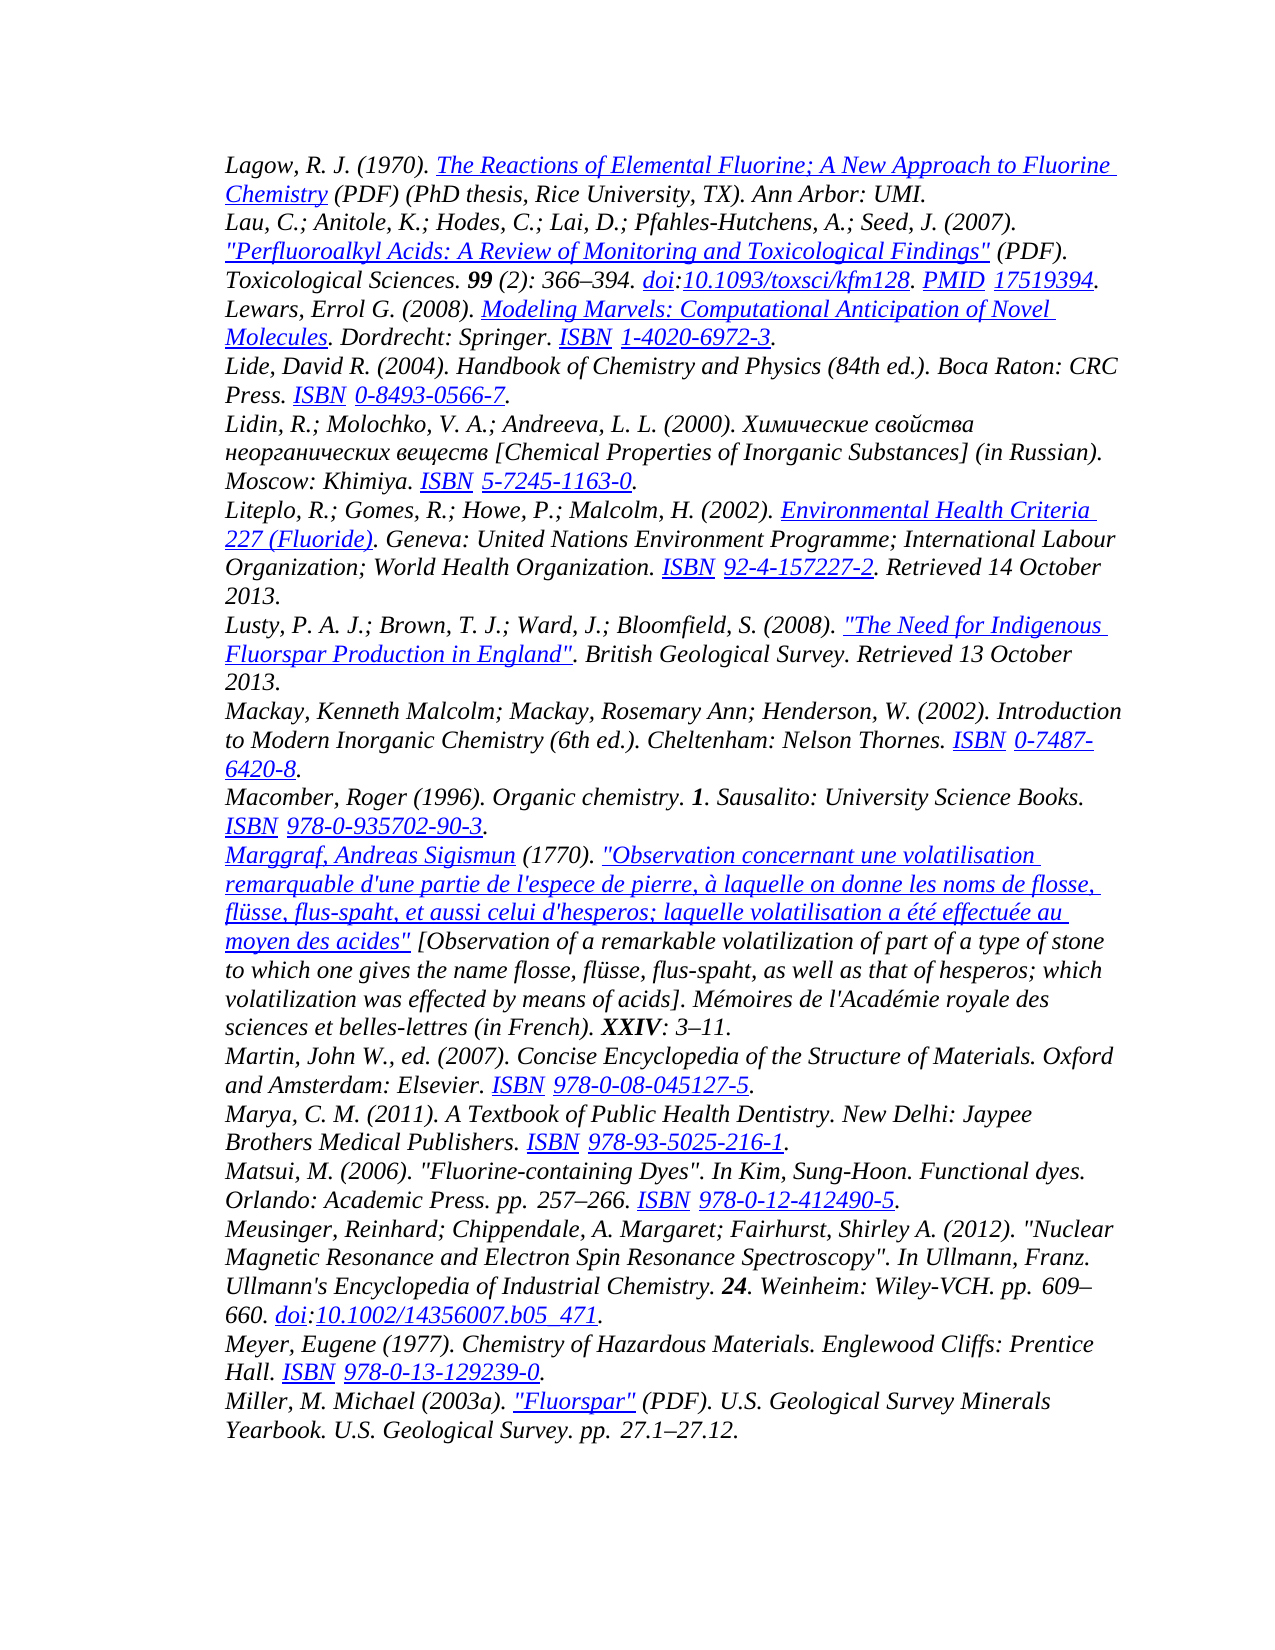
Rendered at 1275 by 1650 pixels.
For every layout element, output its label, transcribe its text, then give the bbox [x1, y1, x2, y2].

text Matsui, M. (2006). "Fluorine-containing Dyes". In Kim, Sung-Hoon. Functional dyes. Orlando: Academic Press. pp. 257–266. ISBN 978-0-12-412490-5. [225, 1156, 1125, 1214]
text Lewars, Errol G. (2008). Modeling Marvels: Computational Anticipation of Novel Molecules. Dordrecht: Springer. ISBN 1-4020-6972-3. [225, 294, 1125, 351]
text Meyer, Eugene (1977). Chemistry of Hazardous Materials. Englewood Cliffs: Prentice Hall. ISBN 978-0-13-129239-0. [225, 1329, 1125, 1386]
text Miller, M. Michael (2003a). "Fluorspar" (PDF). U.S. Geological Survey Minerals Yearbook. U.S. Geological Survey. pp. 27.1–27.12. [225, 1386, 1125, 1444]
text Liteplo, R.; Gomes, R.; Howe, P.; Malcolm, H. (2002). Environmental Health Criteria 227 (Fluoride). Geneva: United Nations Environment Programme; International Labour Organization; World Health Organization. ISBN 92-4-157227-2. Retrieved 14 October 2013. [225, 495, 1125, 610]
text Marggraf, Andreas Sigismun (1770). "Observation concernant une volatilisation remarquable d'une partie de l'espece de pierre, à laquelle on donne les noms de flosse, flüsse, flus-spaht, et aussi celui d'hesperos; laquelle volatilisation a été effectuée au moyen des acides" [Observation of a remarkable volatilization of part of a type of stone to which one gives the name flosse, flüsse, flus-spaht, as well as that of hesperos; which volatilization was effected by means of acids]. Mémoires de l'Académie royale des sciences et belles-lettres (in French). XXIV: 3–11. [225, 840, 1125, 1041]
text Lagow, R. J. (1970). The Reactions of Elemental Fluorine; A New Approach to Fluorine Chemistry (PDF) (PhD thesis, Rice University, TX). Ann Arbor: UMI. [225, 150, 1125, 207]
text Lusty, P. A. J.; Brown, T. J.; Ward, J.; Bloomfield, S. (2008). "The Need for Indigenous Fluorspar Production in England". British Geological Survey. Retrieved 13 October 2013. [225, 610, 1125, 696]
text Martin, John W., ed. (2007). Concise Encyclopedia of the Structure of Materials. Oxford and Amsterdam: Elsevier. ISBN 978-0-08-045127-5. [225, 1041, 1125, 1099]
text Lide, David R. (2004). Handbook of Chemistry and Physics (84th ed.). Boca Raton: CRC Press. ISBN 0-8493-0566-7. [225, 351, 1125, 409]
text Mackay, Kenneth Malcolm; Mackay, Rosemary Ann; Henderson, W. (2002). Introduction to Modern Inorganic Chemistry (6th ed.). Cheltenham: Nelson Thornes. ISBN 0-7487-6420-8. [225, 696, 1125, 782]
text Marya, C. M. (2011). A Textbook of Public Health Dentistry. New Delhi: Jaypee Brothers Medical Publishers. ISBN 978-93-5025-216-1. [225, 1099, 1125, 1156]
text Lidin, R.; Molochko, V. A.; Andreeva, L. L. (2000). Химические свойства неорганических веществ [Chemical Properties of Inorganic Substances] (in Russian). Moscow: Khimiya. ISBN 5-7245-1163-0. [225, 409, 1125, 495]
text Meusinger, Reinhard; Chippendale, A. Margaret; Fairhurst, Shirley A. (2012). "Nuclear Magnetic Resonance and Electron Spin Resonance Spectroscopy". In Ullmann, Franz. Ullmann's Encyclopedia of Industrial Chemistry. 24. Weinheim: Wiley-VCH. pp. 609–660. doi:10.1002/14356007.b05_471. [225, 1214, 1125, 1329]
text Macomber, Roger (1996). Organic chemistry. 1. Sausalito: University Science Books. ISBN 978-0-935702-90-3. [225, 782, 1125, 840]
text Lau, C.; Anitole, K.; Hodes, C.; Lai, D.; Pfahles-Hutchens, A.; Seed, J. (2007). "Perfluoroalkyl Acids: A Review of Monitoring and Toxicological Findings" (PDF). Toxicological Sciences. 99 (2): 366–394. doi:10.1093/toxsci/kfm128. PMID 17519394. [225, 207, 1125, 294]
